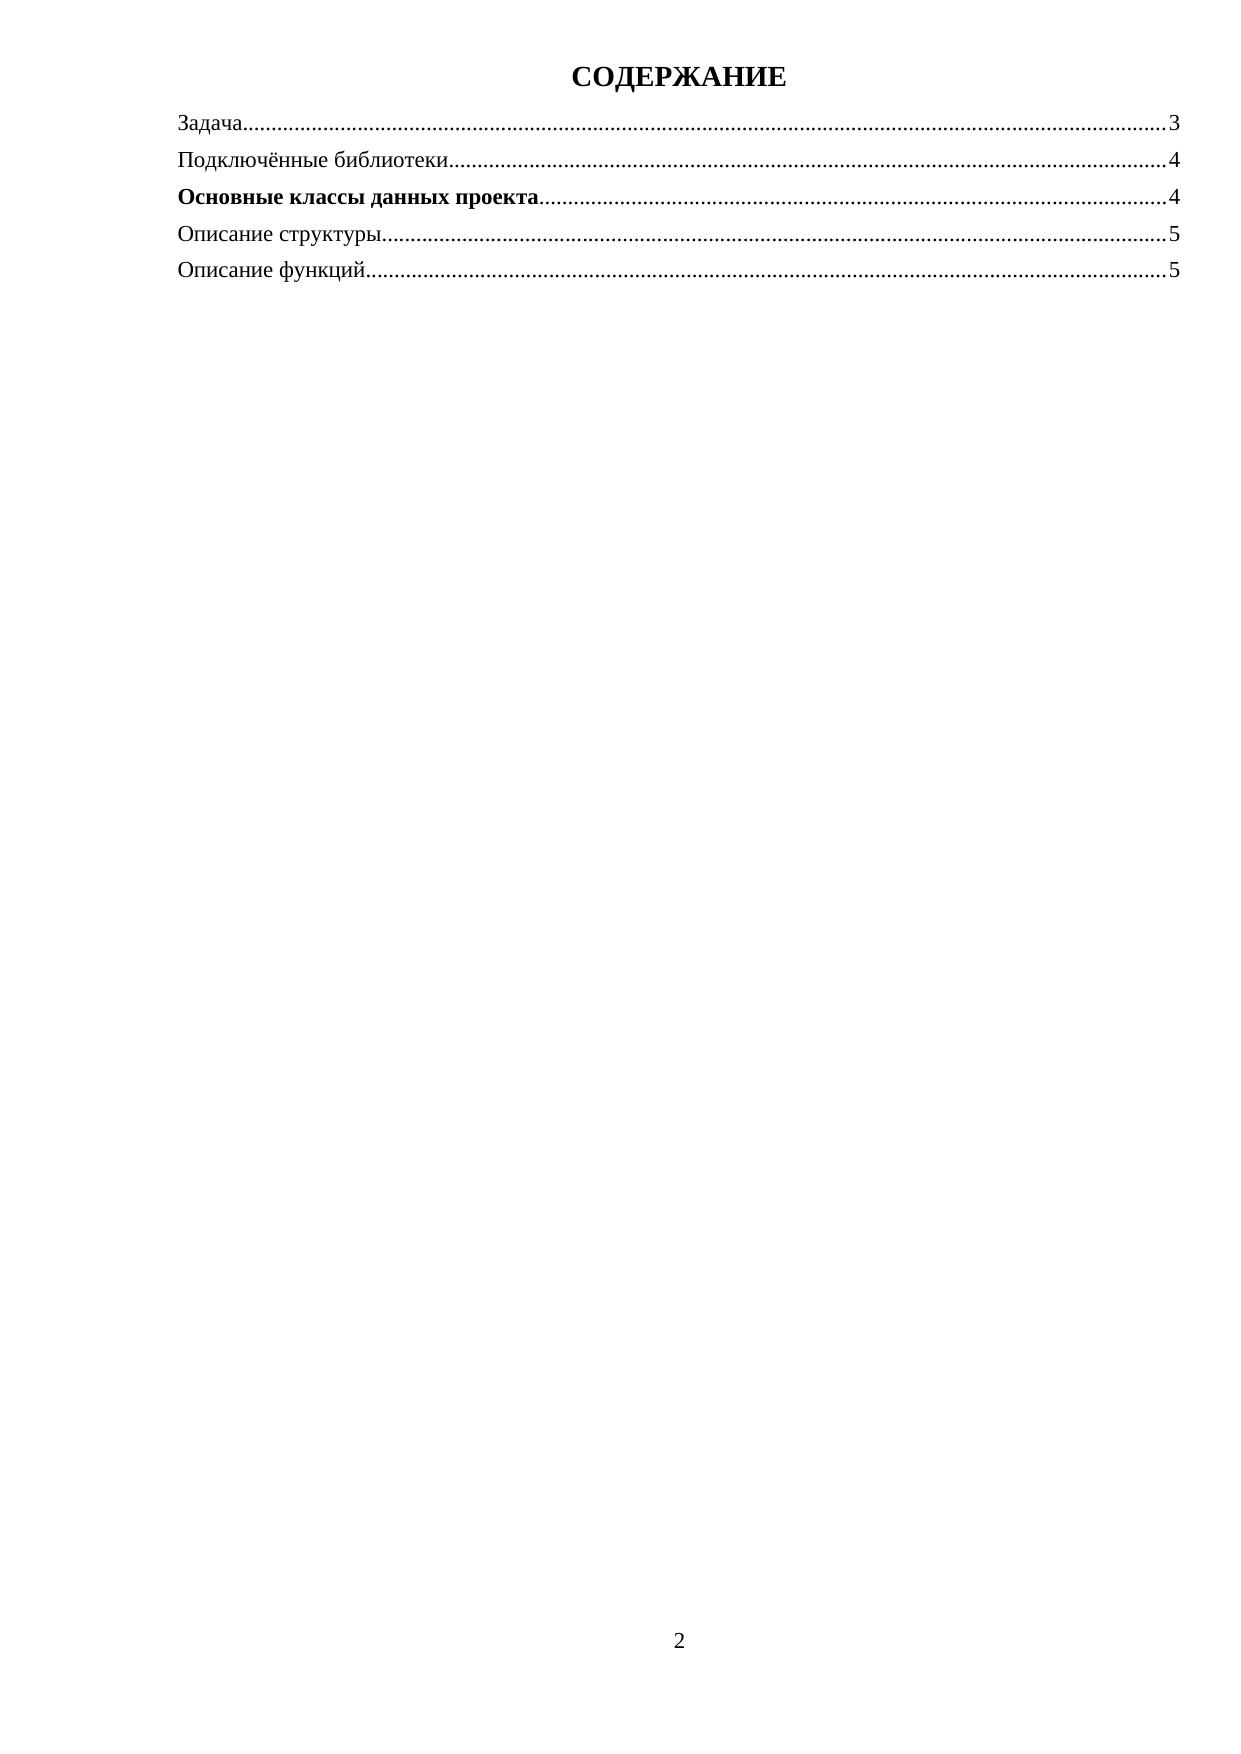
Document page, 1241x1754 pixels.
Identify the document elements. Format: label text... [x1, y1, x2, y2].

text Описание структуры 5 [177, 220, 1181, 246]
text Описание функций 5 [177, 256, 1181, 283]
text Основные классы данных проекта 4 [177, 183, 1181, 209]
subtitle СОДЕРЖАНИЕ [177, 59, 1181, 93]
text Подключённые библиотеки 4 [177, 146, 1181, 172]
text Задача 3 [177, 109, 1181, 136]
